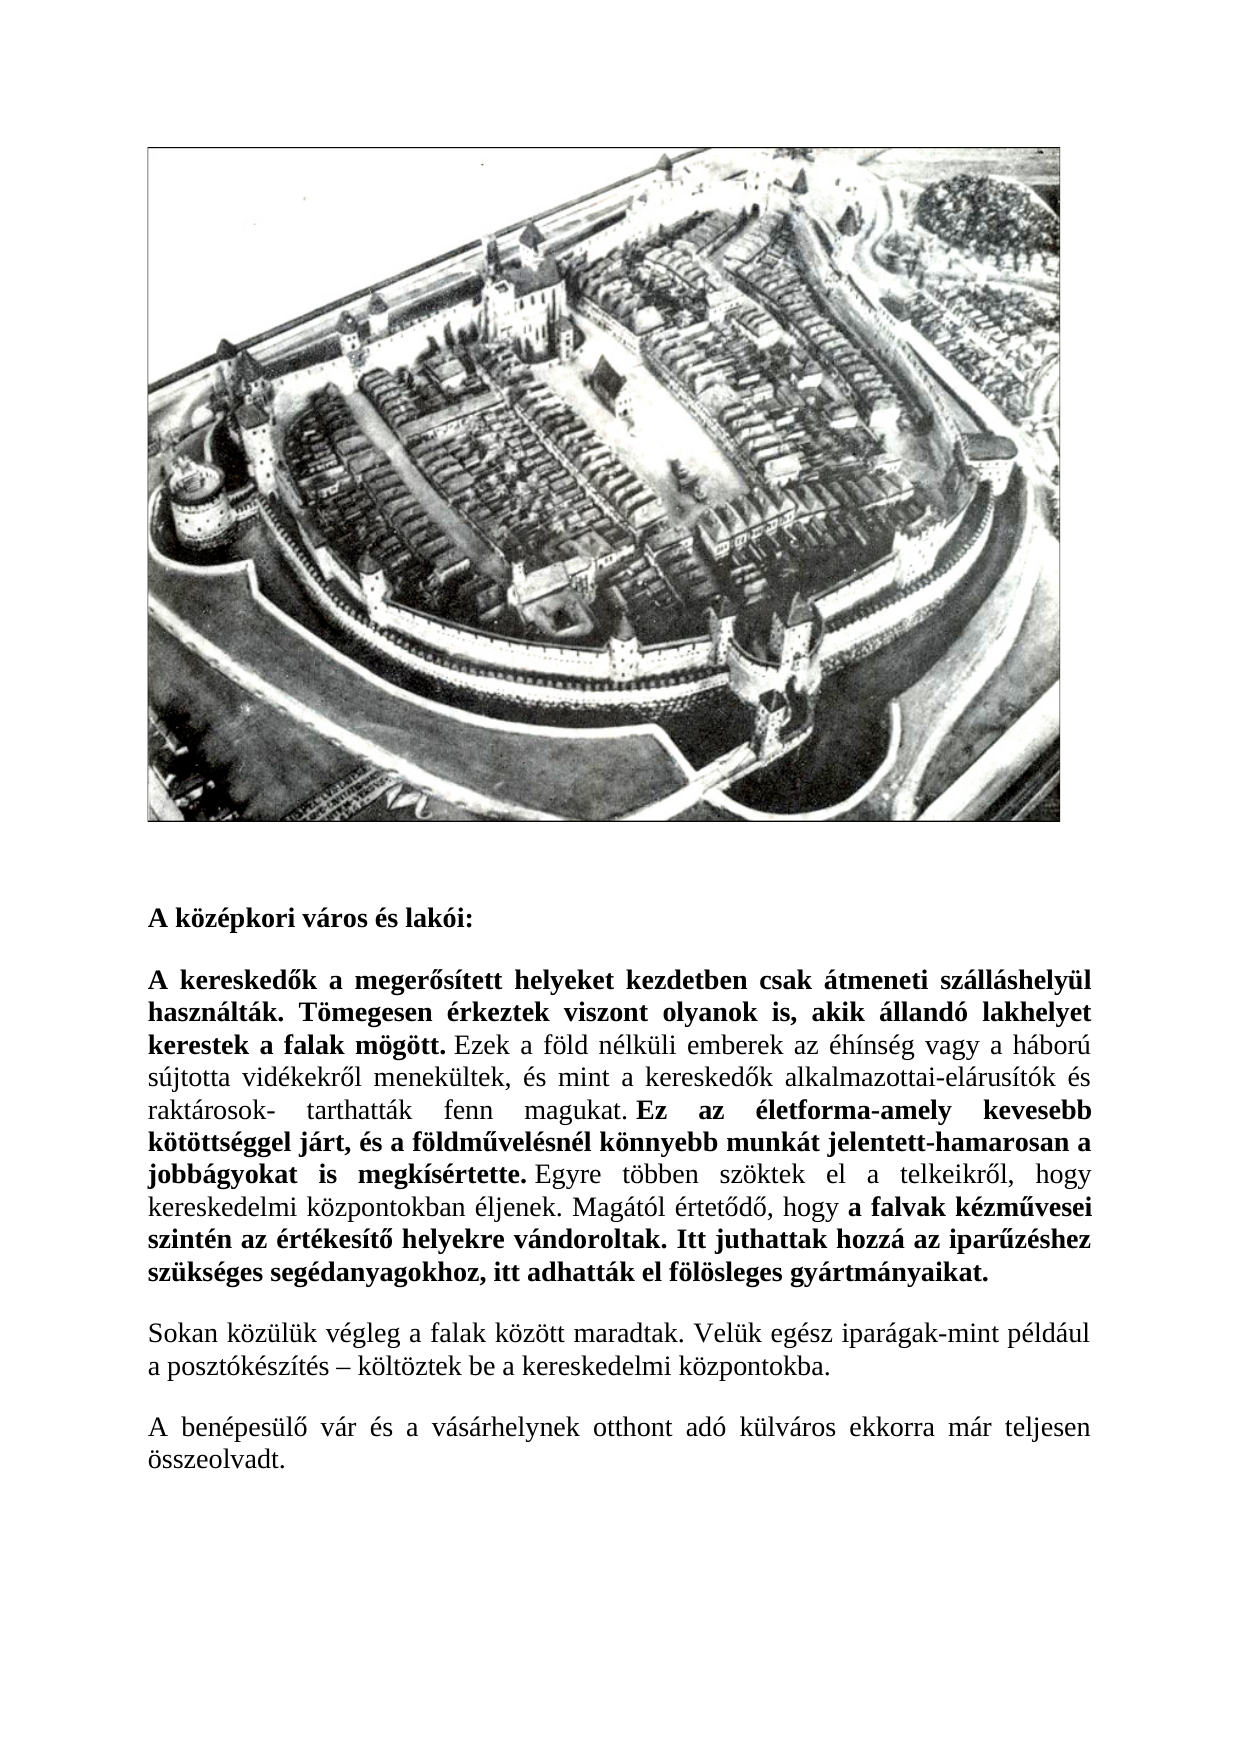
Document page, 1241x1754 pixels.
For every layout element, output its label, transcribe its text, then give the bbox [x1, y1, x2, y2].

picture [147, 147, 1060, 822]
text A kereskedők a megerősített helyeket kezdetben csak átmeneti szálláshelyül használták. Tömegesen érkeztek viszont olyanok is, akik állandó lakhelyet kerestek a falak mögött. Ezek a föld nélküli emberek az éhínség vagy a háború sújtotta vidékekről menekültek, és mint a kereskedők alkalmazottai-elárusítók és raktárosok- tarthatták fenn magukat. Ez az életforma-amely kevesebb kötöttséggel járt, és a földművelésnél könnyebb munkát jelentett-hamarosan a jobbágyokat is megkísértette. Egyre többen szöktek el a telkeikről, hogy kereskedelmi központokban éljenek. Magától értetődő, hogy a falvak kézművesei szintén az értékesítő helyekre vándoroltak. Itt juthattak hozzá az iparűzéshez szükséges segédanyagokhoz, itt adhatták el fölösleges gyártmányaikat. [148, 963, 1093, 1287]
text A középkori város és lakói: [148, 902, 1093, 934]
text Sokan közülük végleg a falak között maradtak. Velük egész iparágak-mint például a posztókészítés – költöztek be a kereskedelmi központokba. [148, 1316, 1093, 1381]
text A benépesülő vár és a vásárhelynek otthont adó külváros ekkorra már teljesen összeolvadt. [148, 1410, 1093, 1475]
